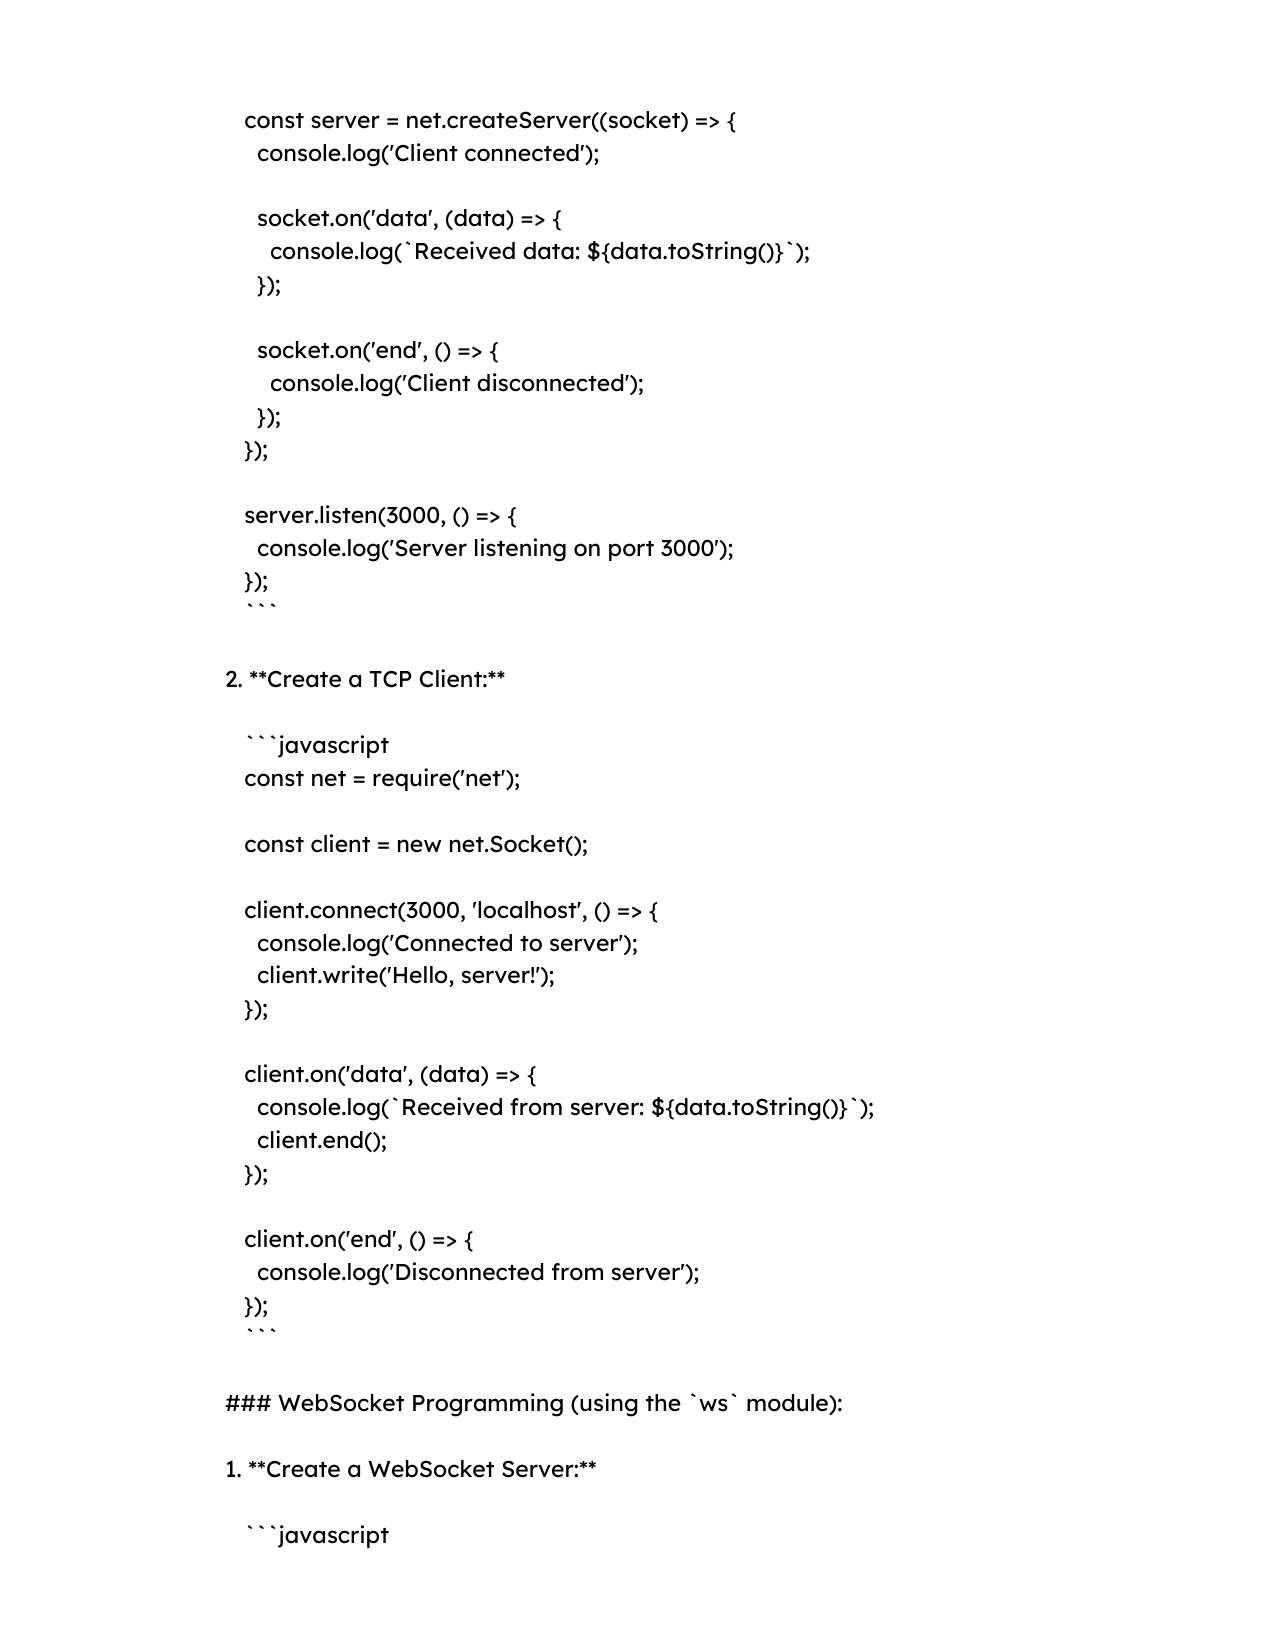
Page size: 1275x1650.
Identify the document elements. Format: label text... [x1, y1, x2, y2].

text console.log(`Received from server: ${data.toString()}`); [225, 1093, 1125, 1121]
text socket.on('data', (data) => { [225, 204, 1125, 233]
text console.log('Server listening on port 3000'); [225, 533, 1125, 562]
text const client = new net.Socket(); [225, 829, 1125, 858]
text client.end(); [225, 1126, 1125, 1154]
text const server = net.createServer((socket) => { [225, 105, 1125, 134]
text ```javascript [225, 731, 1125, 759]
text }); [225, 270, 1125, 298]
text ### WebSocket Programming (using the `ws` module): [225, 1389, 1125, 1418]
text }); [225, 566, 1125, 595]
text console.log('Client connected'); [225, 138, 1125, 167]
text }); [225, 994, 1125, 1023]
text client.connect(3000, 'localhost', () => { [225, 895, 1125, 924]
text console.log('Connected to server'); [225, 928, 1125, 957]
text client.on('end', () => { [225, 1224, 1125, 1253]
text socket.on('end', () => { [225, 336, 1125, 364]
text }); [225, 434, 1125, 463]
text console.log('Client disconnected'); [225, 368, 1125, 397]
text client.write('Hello, server!'); [225, 961, 1125, 990]
text server.listen(3000, () => { [225, 500, 1125, 529]
text client.on('data', (data) => { [225, 1060, 1125, 1088]
text ``` [225, 599, 1125, 628]
text }); [225, 1158, 1125, 1187]
text }); [225, 1290, 1125, 1319]
text console.log('Disconnected from server'); [225, 1257, 1125, 1286]
text }); [225, 401, 1125, 430]
text ``` [225, 1323, 1125, 1352]
text 1. **Create a WebSocket Server:** [225, 1455, 1125, 1483]
text 2. **Create a TCP Client:** [225, 665, 1125, 693]
text console.log(`Received data: ${data.toString()}`); [225, 237, 1125, 266]
text const net = require('net'); [225, 763, 1125, 792]
text ```javascript [225, 1521, 1125, 1549]
